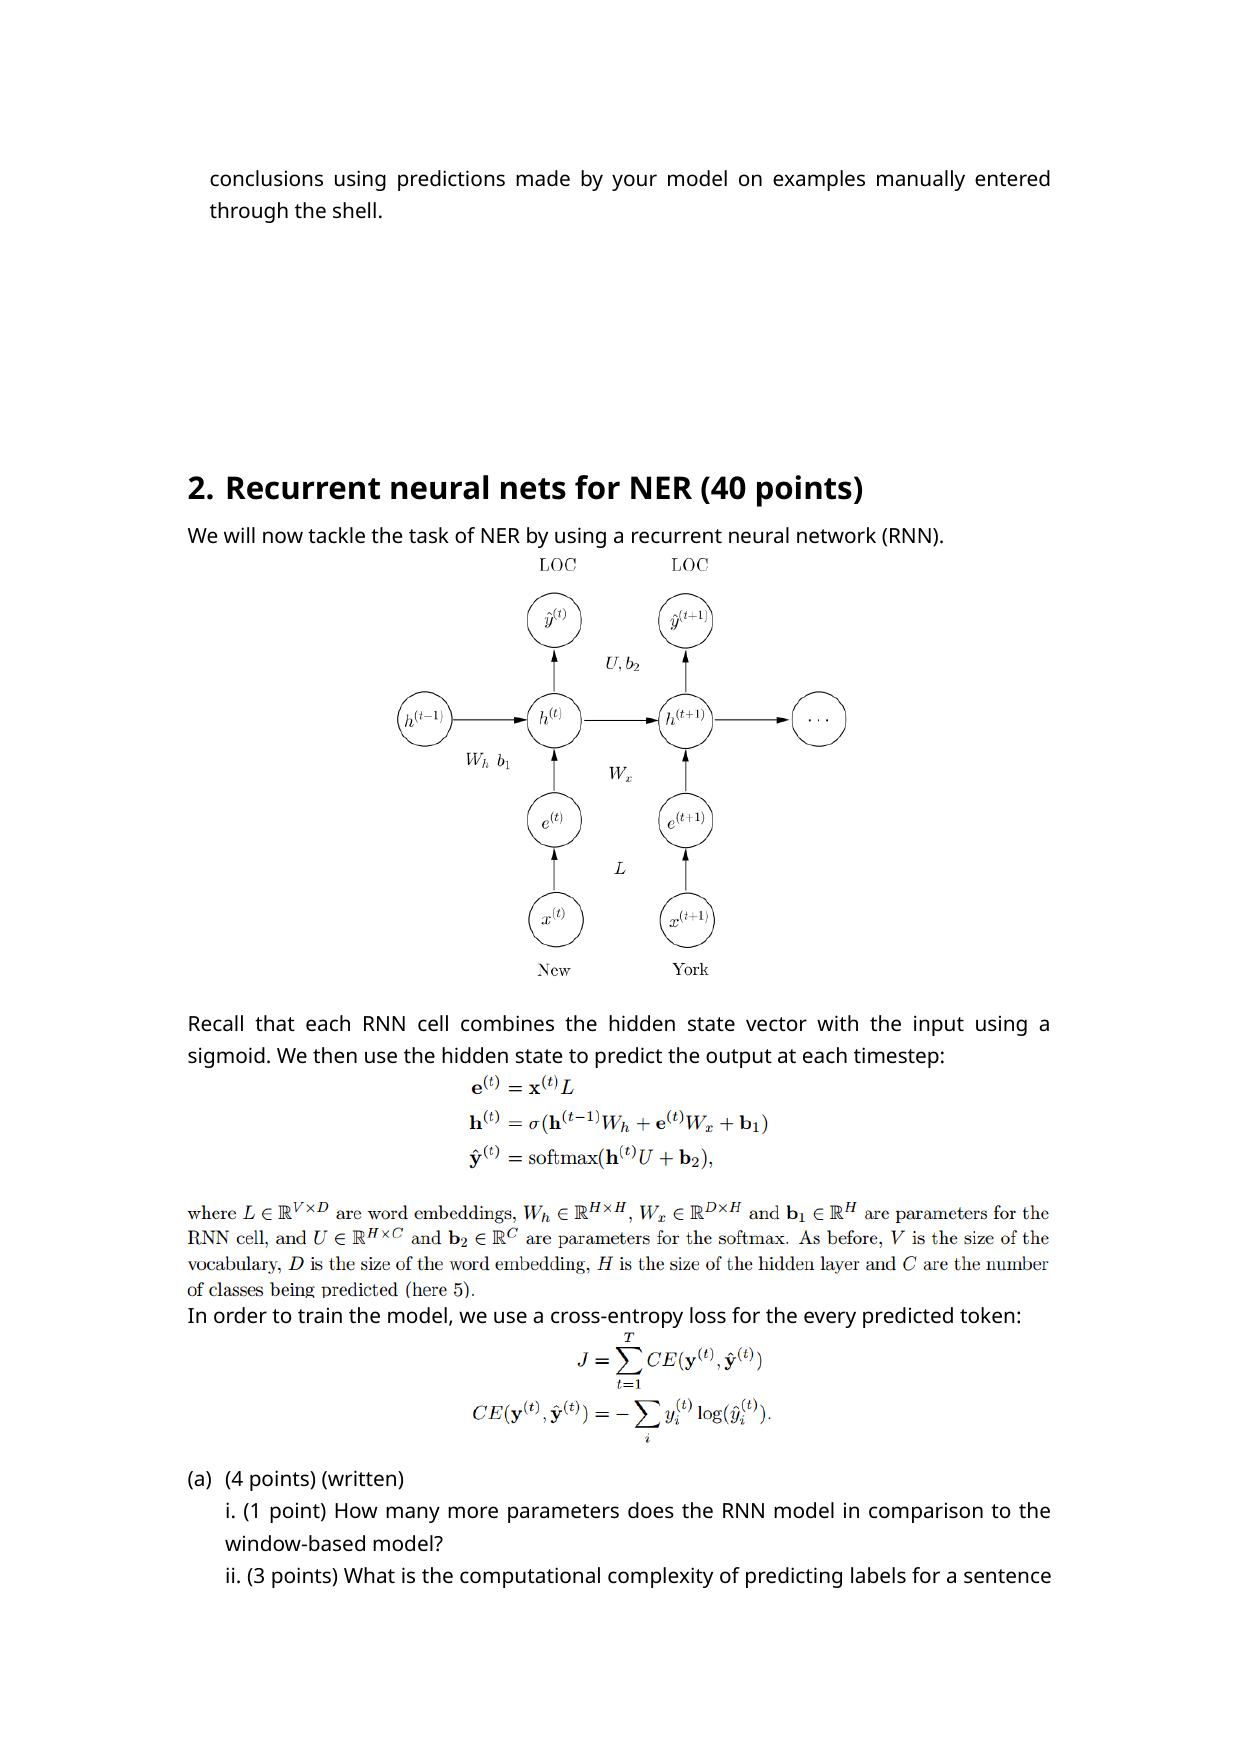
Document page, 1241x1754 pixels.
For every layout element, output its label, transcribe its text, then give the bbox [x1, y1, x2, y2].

picture [388, 552, 852, 984]
text Recall that each RNN cell combines the hidden state vector with the input using a sigmoid. We then use the hidden state to predict the output at each timestep: [187, 1007, 1053, 1072]
text We will now tackle the task of NER by using a recurrent neural network (RNN). [187, 519, 1053, 552]
list Recurrent neural nets for NER (40 points) [187, 454, 1053, 519]
text In order to train the model, we use a cross-entropy loss for the every predicted token: [187, 1299, 1053, 1332]
picture [469, 1072, 772, 1173]
list (4 points) (written) i. (1 point) How many more parameters does the RNN model in comparison to the window-based model? [187, 1462, 1053, 1559]
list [225, 1559, 1053, 1592]
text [209, 162, 1053, 227]
picture [466, 1332, 775, 1446]
picture [187, 1202, 1053, 1298]
